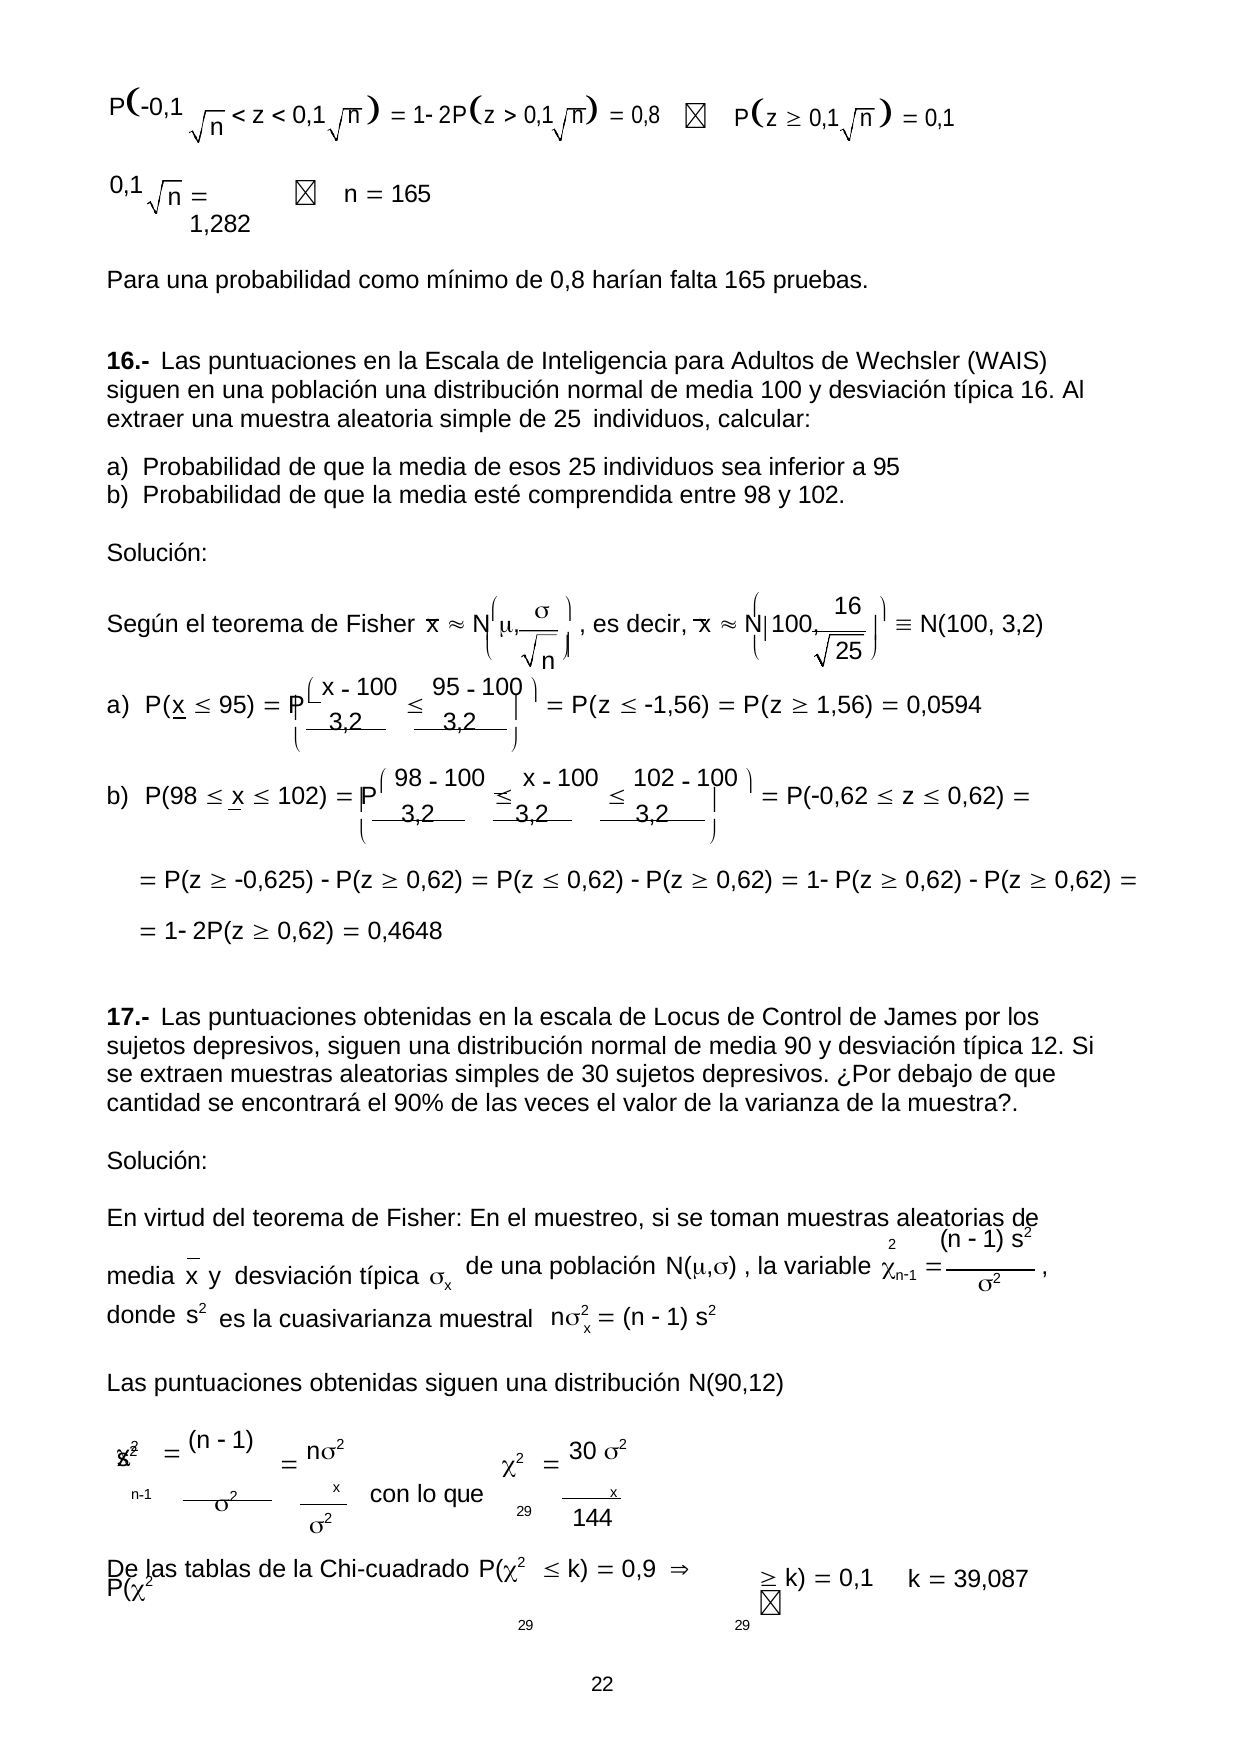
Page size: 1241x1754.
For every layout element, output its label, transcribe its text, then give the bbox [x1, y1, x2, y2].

text media x y desviación típica x [106, 1261, 454, 1293]
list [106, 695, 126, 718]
text de una población N(,) , la variable n1  2 , [465, 1251, 1223, 1297]
text k  39,087 [908, 1573, 1223, 1591]
text En virtud del teorema de Fisher: En el muestreo, si se toman muestras aleatorias de [106, 1203, 1223, 1232]
text Solución: [106, 538, 1223, 567]
subtitle P0,1 [108, 89, 189, 125]
list Probabilidad de que la media de esos 25 individuos sea inferior a 95 [106, 452, 1223, 480]
text   [358, 825, 1223, 847]
text  3,2 3,2 3,2  [418, 812, 531, 825]
picture [840, 136, 875, 141]
text  1 2P(z  0,62)  0,4648 [138, 916, 1223, 945]
text  Pz  0,1 n   0,1 [683, 97, 1223, 136]
text   [752, 642, 1223, 664]
text 2 [309, 1511, 485, 1527]
text Para una probabilidad como mínimo de 0,8 harían falta 165 pruebas. [106, 265, 1223, 293]
text  3,2 3,2  [346, 718, 459, 733]
text 29 144 [516, 1503, 1223, 1532]
text  3,2 3,2 3,2  [652, 812, 1223, 825]
text donde s2 [106, 1300, 207, 1329]
text 2  (n  1) s2 [117, 1434, 268, 1470]
list P(x  95)  P x  100  95  100   P(z  1,56)  P(z  1,56)  0,0594 [867, 695, 1223, 718]
text es la cuasivarianza muestral [219, 1304, 534, 1332]
text  n2 [279, 1444, 344, 1463]
text  3,2 3,2 3,2  [532, 812, 651, 825]
text  P(z  0,625)  P(z  0,62)  P(z  0,62)  P(z  0,62)  1 P(z  0,62)  P(z  0,62)  [138, 865, 1223, 894]
text n1 2 [131, 1484, 242, 1517]
text  z  0,1 n   1 2Pz  0,1 n  0,8 [231, 97, 661, 133]
text  1,282 [189, 181, 271, 238]
picture [189, 110, 225, 143]
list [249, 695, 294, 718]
list Probabilidad de que la media esté comprendida entre 98 y 102. [106, 480, 1223, 509]
text 0,1 [109, 170, 147, 199]
text 29 29 [518, 1618, 1223, 1634]
text  3,2 3,2  [293, 718, 345, 733]
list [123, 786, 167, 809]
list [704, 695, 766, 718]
text De las tablas de la Chi-cuadrado P(2  k)  0,9  P(2 [106, 1562, 742, 1600]
text x [562, 1484, 1223, 1501]
text  n  165 [293, 173, 1223, 209]
picture [147, 180, 182, 214]
text 2  30 2 [502, 1444, 1223, 1463]
text Solución: [106, 1146, 1223, 1174]
text 17.- Las puntuaciones obtenidas en la escala de Locus de Control de James por los sujetos depresivos, siguen una distribución normal de media 90 y desviación típica 12. Si se extraen muestras aleatorias simples de 30 sujetos depresivos. ¿Por debajo de que cantidad se encontrará el 90% de las veces el valor de la varianza de la muestra?. [106, 1002, 1095, 1117]
text 2 (n  1) s2 [943, 1235, 1000, 1251]
text 16.- Las puntuaciones en la Escala de Inteligencia para Adultos de Wechsler (WAIS) siguen en una población una distribución normal de media 100 y desviación típica 16. Al extraer una muestra aleatoria simple de 25 individuos, calcular: [106, 346, 1095, 432]
text   [293, 733, 1223, 756]
text Según el teorema de Fisher x  N,   , es decir, x  N100, 16   N(100, 3,2) [106, 597, 1223, 642]
picture [545, 657, 551, 667]
text  k)  0,1  [759, 1565, 894, 1618]
text n2  (n  1) s2 [550, 1302, 1223, 1331]
picture [551, 133, 587, 141]
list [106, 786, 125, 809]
text 2 (n  1) s2 [96, 1235, 944, 1251]
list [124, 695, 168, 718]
picture [519, 642, 558, 667]
list P(98  x  102)  P 98  100  x  100  102  100   P(0,62  z  0,62)  [322, 786, 808, 809]
text  3,2 3,2  [460, 718, 1223, 733]
text Las puntuaciones obtenidas siguen una distribución N(90,12) [106, 1368, 1223, 1397]
picture [327, 133, 363, 141]
text x con lo que [300, 1484, 485, 1507]
